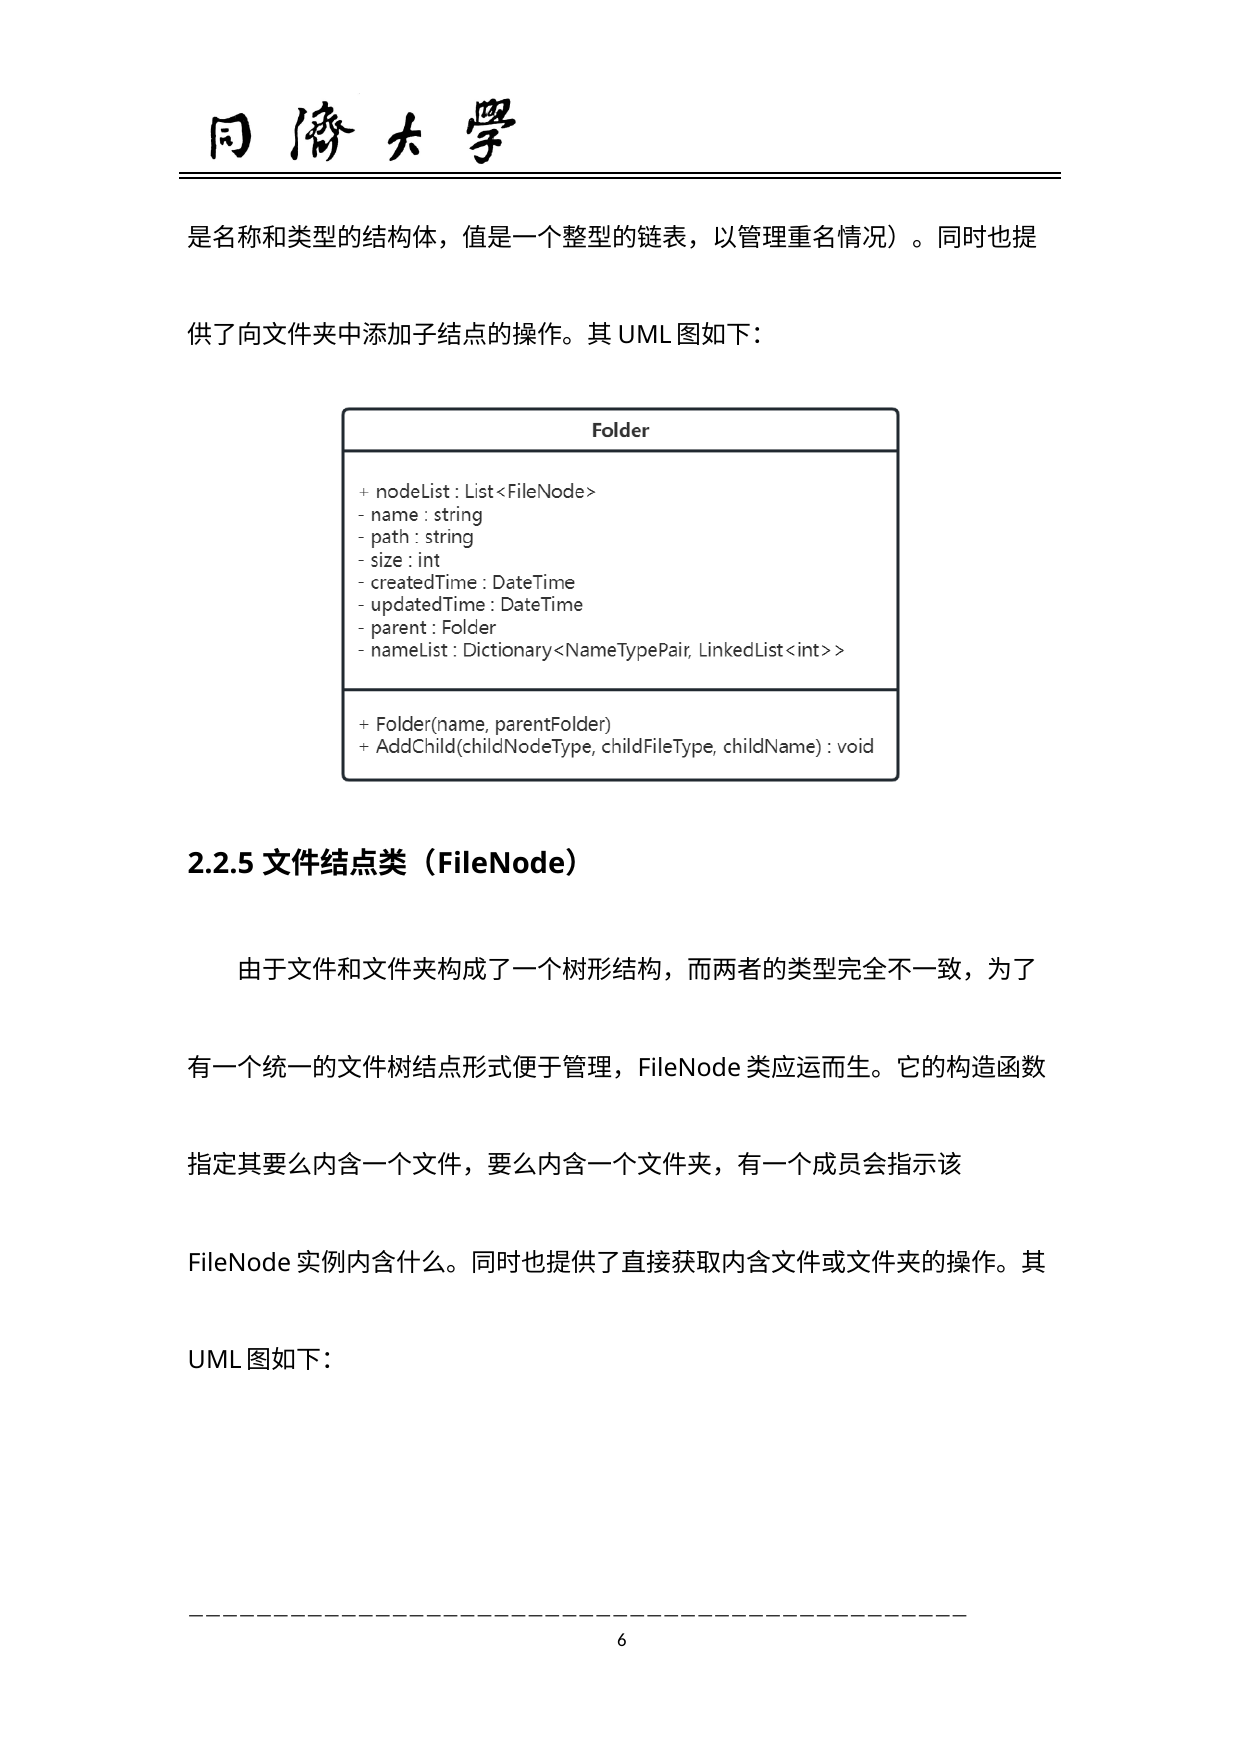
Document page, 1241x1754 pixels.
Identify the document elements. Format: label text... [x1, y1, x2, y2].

picture [339, 404, 901, 783]
text 由于文件和文件夹构成了一个树形结构，而两者的类型完全不一致，为了有一个统一的文件树结点形式便于管理，FileNode类应运而生。它的构造函数指定其要么内含一个文件，要么内含一个文件夹，有一个成员会指示该FileNode实例内含什么。同时也提供了直接获取内含文件或文件夹的操作。其UML图如下： [187, 935, 1053, 1390]
text 文件夹类（Folder）除了封装了一些自身的信息（名称、大小等），还有一个子结点列表（表示在当前文件夹下的文件或文件夹）和一个名字字典（键是名称和类型的结构体，值是一个整型的链表，以管理重名情况）。同时也提供了向文件夹中添加子结点的操作。其UML图如下： [187, 203, 1053, 365]
text 2.2.5 文件结点类（FileNode） [187, 828, 1053, 893]
picture [187, 90, 535, 171]
